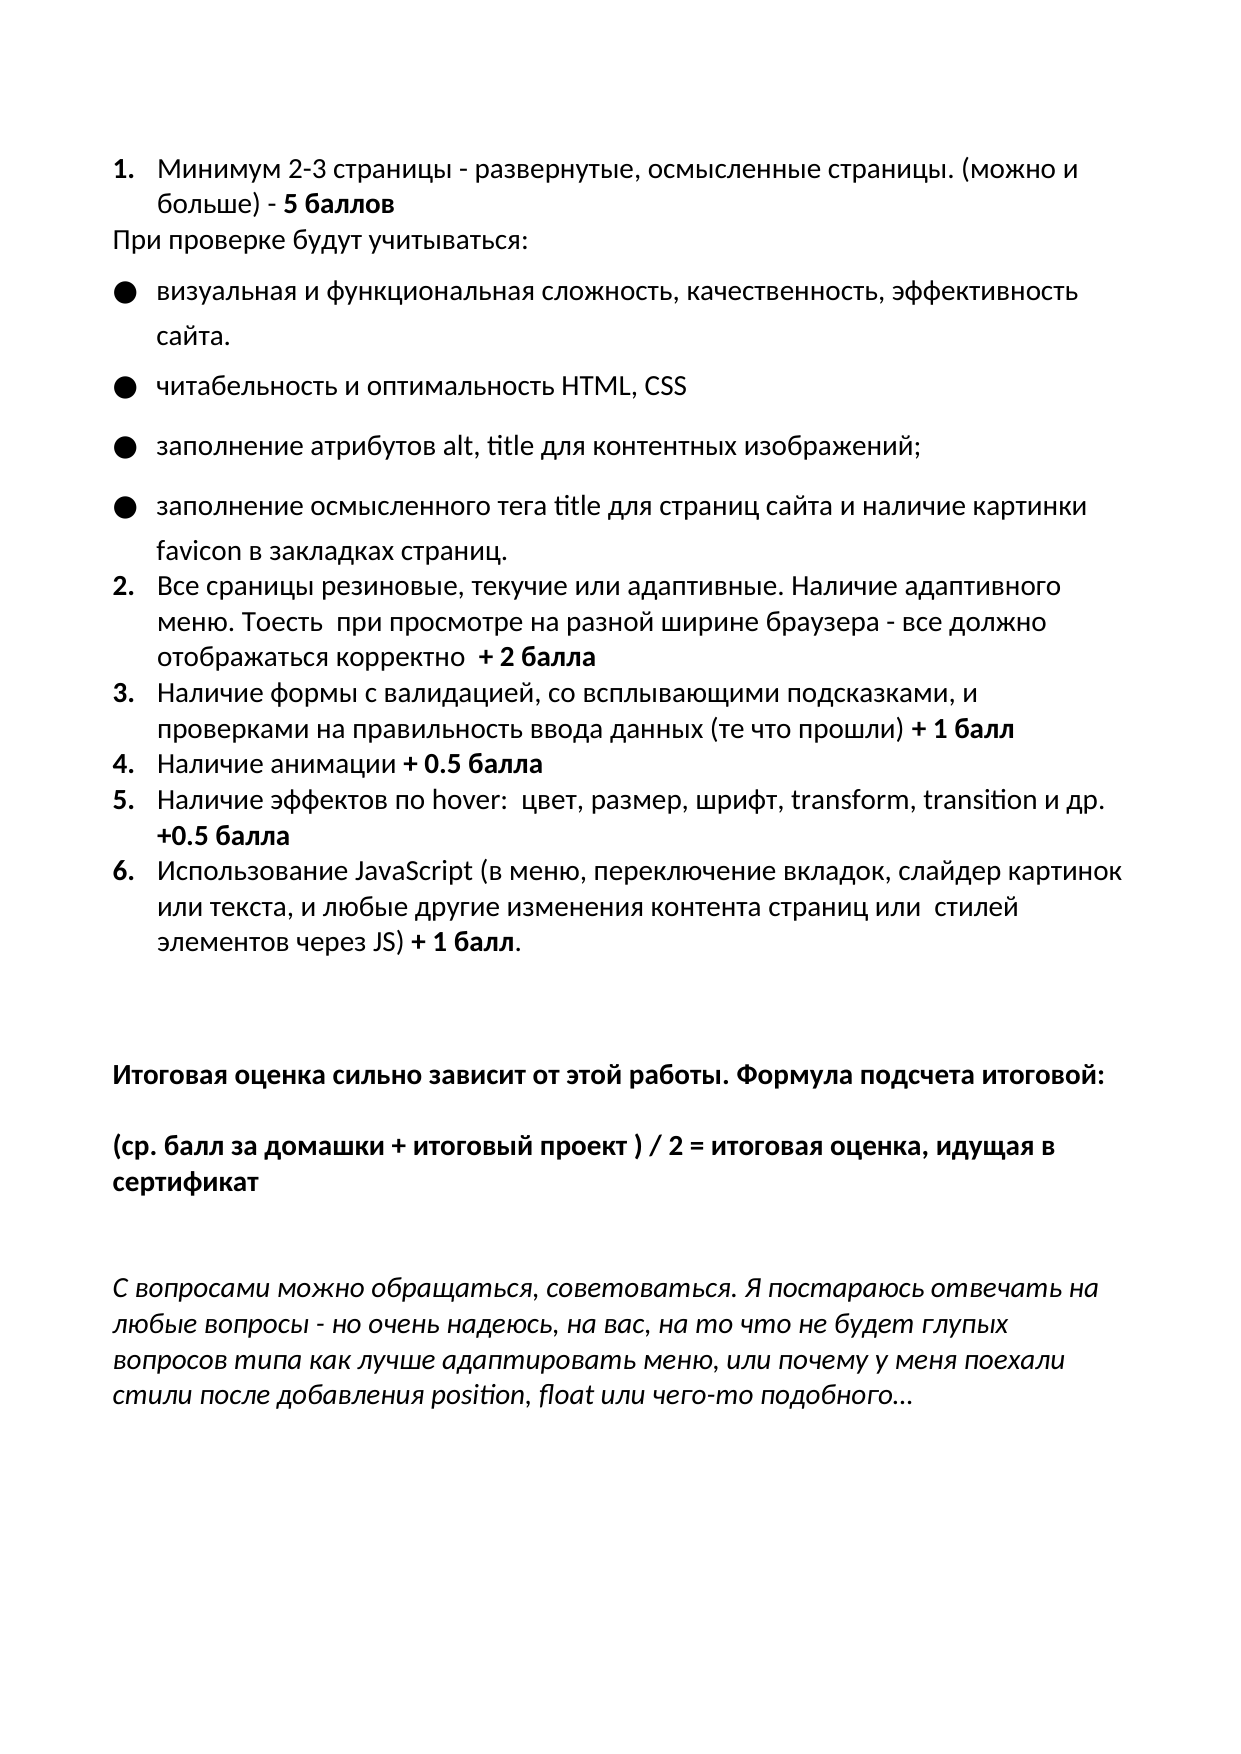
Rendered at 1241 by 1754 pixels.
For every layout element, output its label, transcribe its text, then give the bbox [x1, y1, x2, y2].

list Наличие анимации + 0.5 балла [112, 745, 1128, 781]
text Итоговая оценка сильно зависит от этой работы. Формула подсчета итоговой: (ср. балл за домашки + итоговый проект ) / 2 = итоговая оценка, идущая в сертификат [112, 1056, 1128, 1198]
list заполнение осмысленного тега title для страниц сайта и наличие картинки favicon в закладках страниц. [112, 472, 1128, 567]
list заполнение атрибутов alt, title для контентных изображений; [112, 412, 1128, 472]
list Наличие эффектов по hover: цвет, размер, шрифт, transform, transition и др. +0.5 балла [112, 781, 1128, 852]
list Минимум 2-3 страницы - развернутые, осмысленные страницы. (можно и больше) - 5 баллов [112, 150, 1128, 221]
list читабельность и оптимальность HTML, CSS [112, 352, 1128, 412]
text С вопросами можно обращаться, советоваться. Я постараюсь отвечать на любые вопросы - но очень надеюсь, на вас, на то что не будет глупых вопросов типа как лучше адаптировать меню, или почему у меня поехали стили после добавления position, float или чего-то подобного… [112, 1269, 1128, 1412]
text При проверке будут учитываться: [112, 221, 1128, 257]
list Все сраницы резиновые, текучие или адаптивные. Наличие адаптивного меню. Тоесть при просмотре на разной ширине браузера - все должно отображаться корректно + 2 балла [112, 567, 1128, 674]
list визуальная и функциональная сложность, качественность, эффективность сайта. [112, 257, 1128, 352]
list Наличие формы с валидацией, со всплывающими подсказками, и проверками на правильность ввода данных (те что прошли) + 1 балл [112, 674, 1128, 745]
list Использование JavaScript (в меню, переключение вкладок, слайдер картинок или текста, и любые другие изменения контента страниц или стилей элементов через JS) + 1 балл. [112, 852, 1128, 959]
